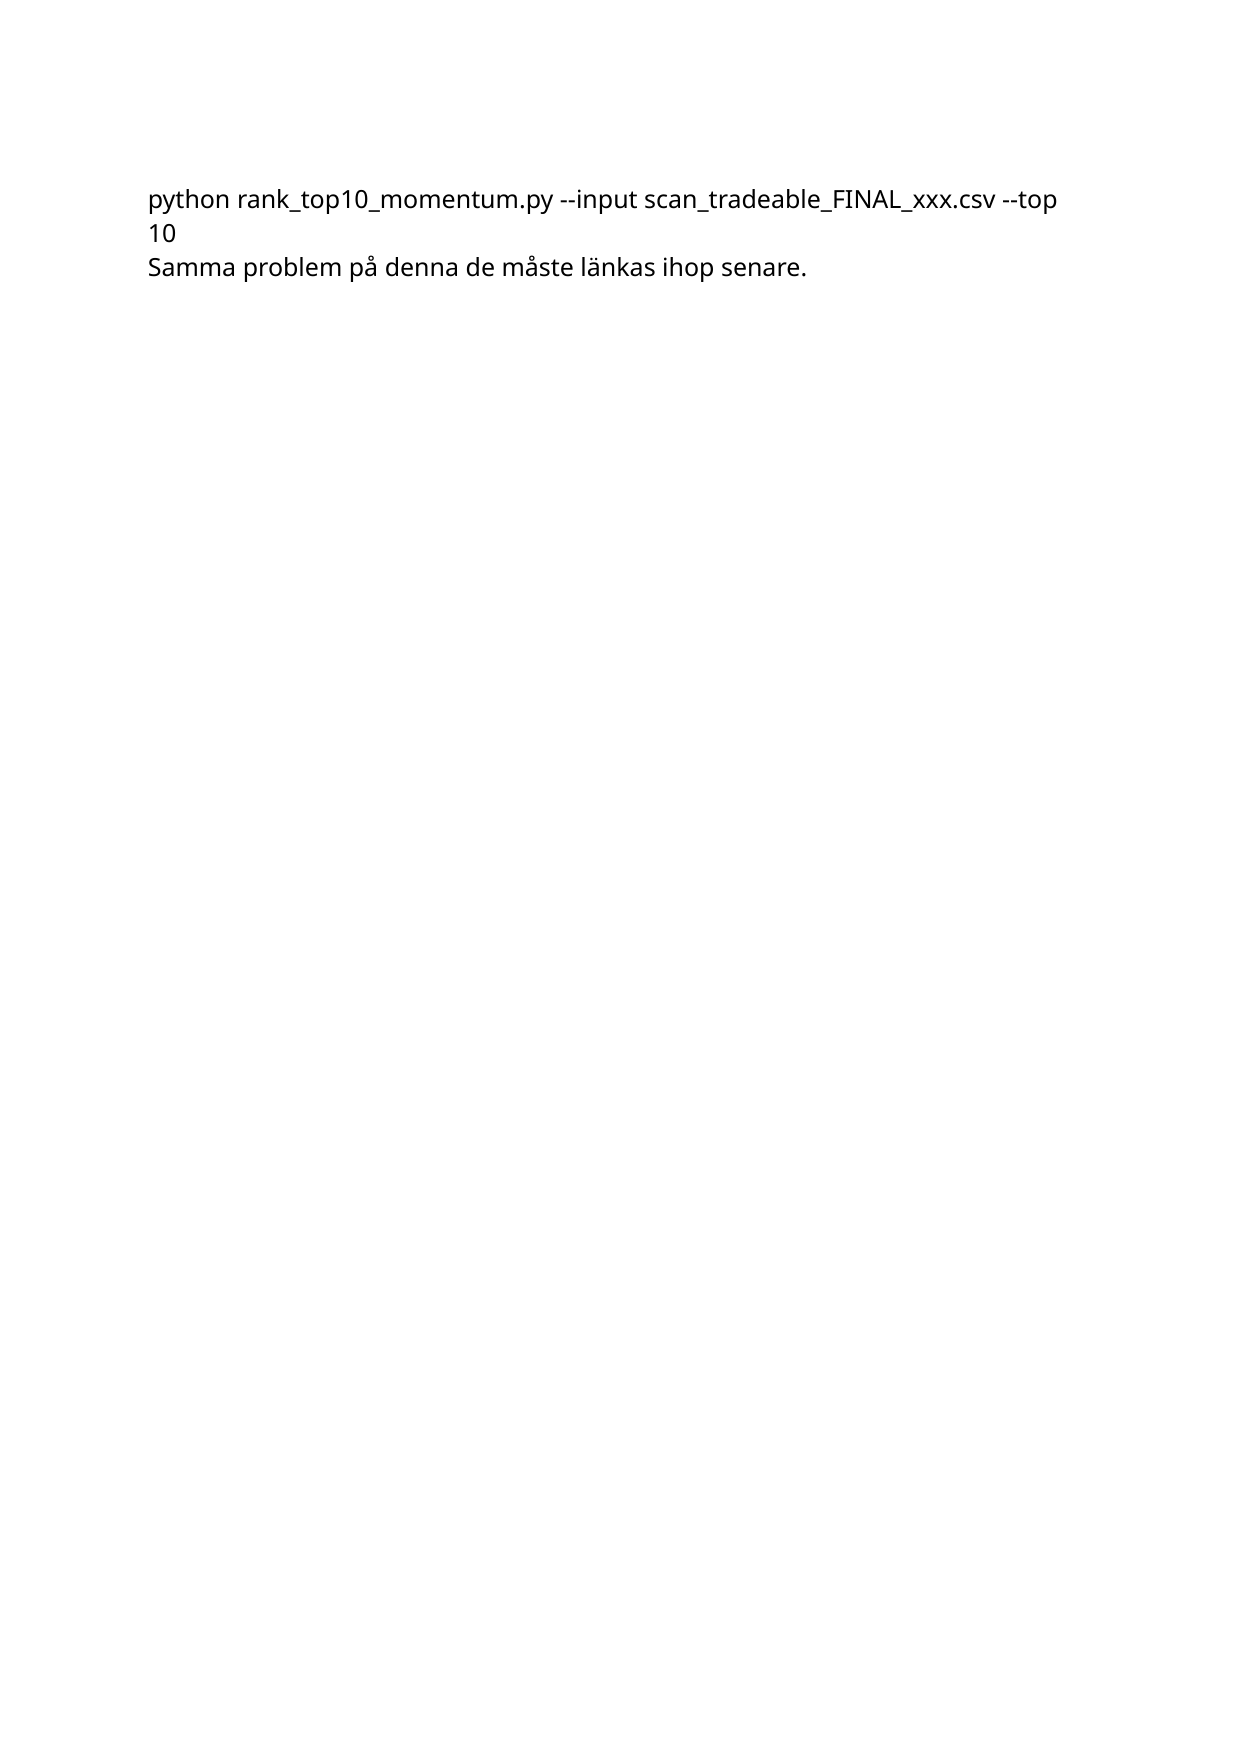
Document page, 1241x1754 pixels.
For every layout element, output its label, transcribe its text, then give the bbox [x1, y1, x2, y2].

text Samma problem på denna de måste länkas ihop senare. [148, 250, 1093, 284]
text python rank_top10_momentum.py --input scan_tradeable_FINAL_xxx.csv --top 10 [148, 182, 1093, 250]
